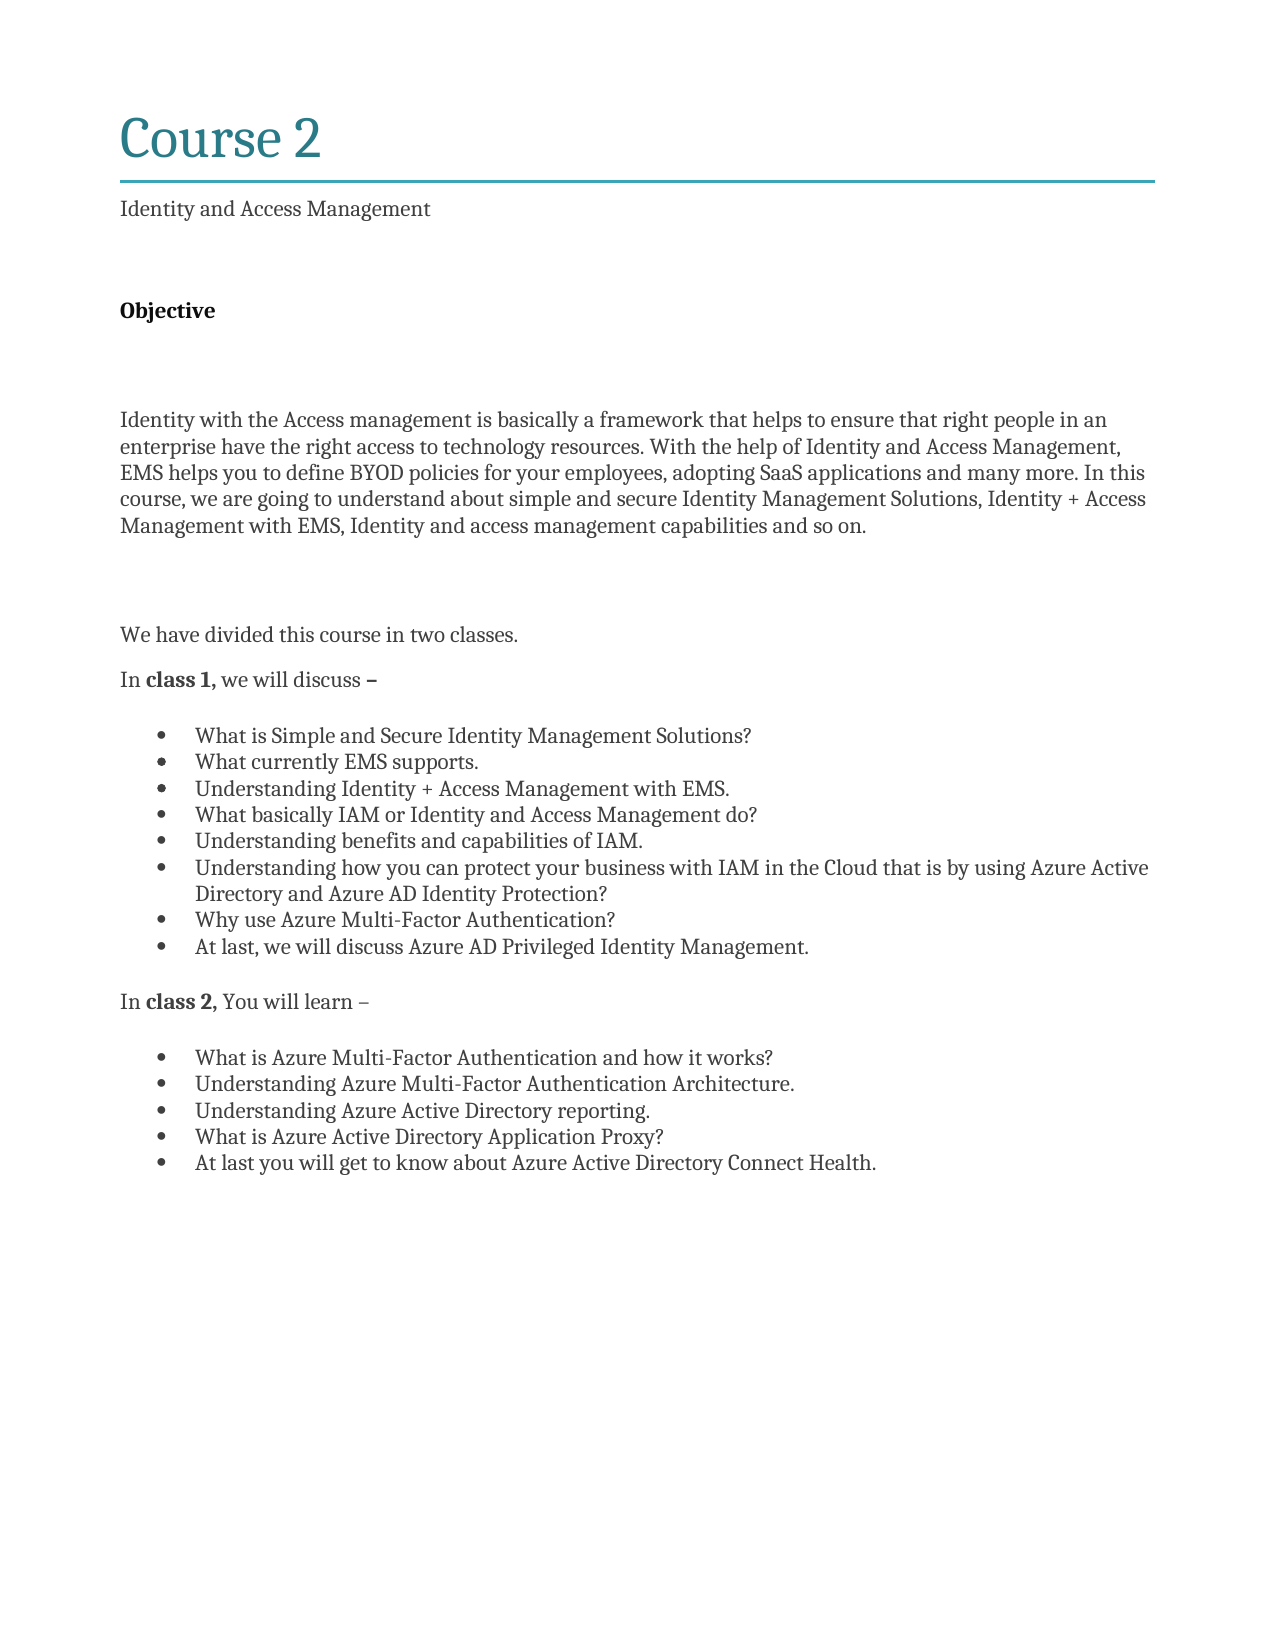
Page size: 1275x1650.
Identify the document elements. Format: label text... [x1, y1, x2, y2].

list At last you will get to know about Azure Active Directory Connect Health. [157, 1150, 1155, 1176]
text We have divided this course in two classes. [120, 622, 1155, 648]
list What basically IAM or Identity and Access Management do? [157, 802, 1155, 828]
title Course 2 [120, 105, 1155, 180]
text Identity with the Access management is basically a framework that helps to ensure that right people in an enterprise have the right access to technology resources. With the help of Identity and Access Management, EMS helps you to define BYOD policies for your employees, adopting SaaS applications and many more. In this course, we are going to understand about simple and secure Identity Management Solutions, Identity + Access Management with EMS, Identity and access management capabilities and so on. [120, 407, 1155, 539]
text In class 1, we will discuss – [120, 667, 1155, 694]
list What is Azure Multi-Factor Authentication and how it works? [157, 1045, 1155, 1071]
list Understanding benefits and capabilities of IAM. [157, 828, 1155, 854]
list Understanding Identity + Access Management with EMS. [157, 776, 1155, 802]
list Understanding Azure Active Directory reporting. [157, 1097, 1155, 1124]
list What currently EMS supports. [157, 749, 1155, 776]
list Understanding Azure Multi-Factor Authentication Architecture. [157, 1071, 1155, 1097]
list At last, we will discuss Azure AD Privileged Identity Management. [157, 934, 1155, 960]
text Objective [120, 297, 1155, 324]
list Understanding how you can protect your business with IAM in the Cloud that is by using Azure Active Directory and Azure AD Identity Protection? [157, 854, 1155, 907]
text In class 2, You will learn – [120, 989, 1155, 1016]
text Identity and Access Management [120, 196, 1155, 222]
list What is Simple and Secure Identity Management Solutions? [157, 723, 1155, 749]
list Why use Azure Multi-Factor Authentication? [157, 907, 1155, 934]
list What is Azure Active Directory Application Proxy? [157, 1124, 1155, 1150]
